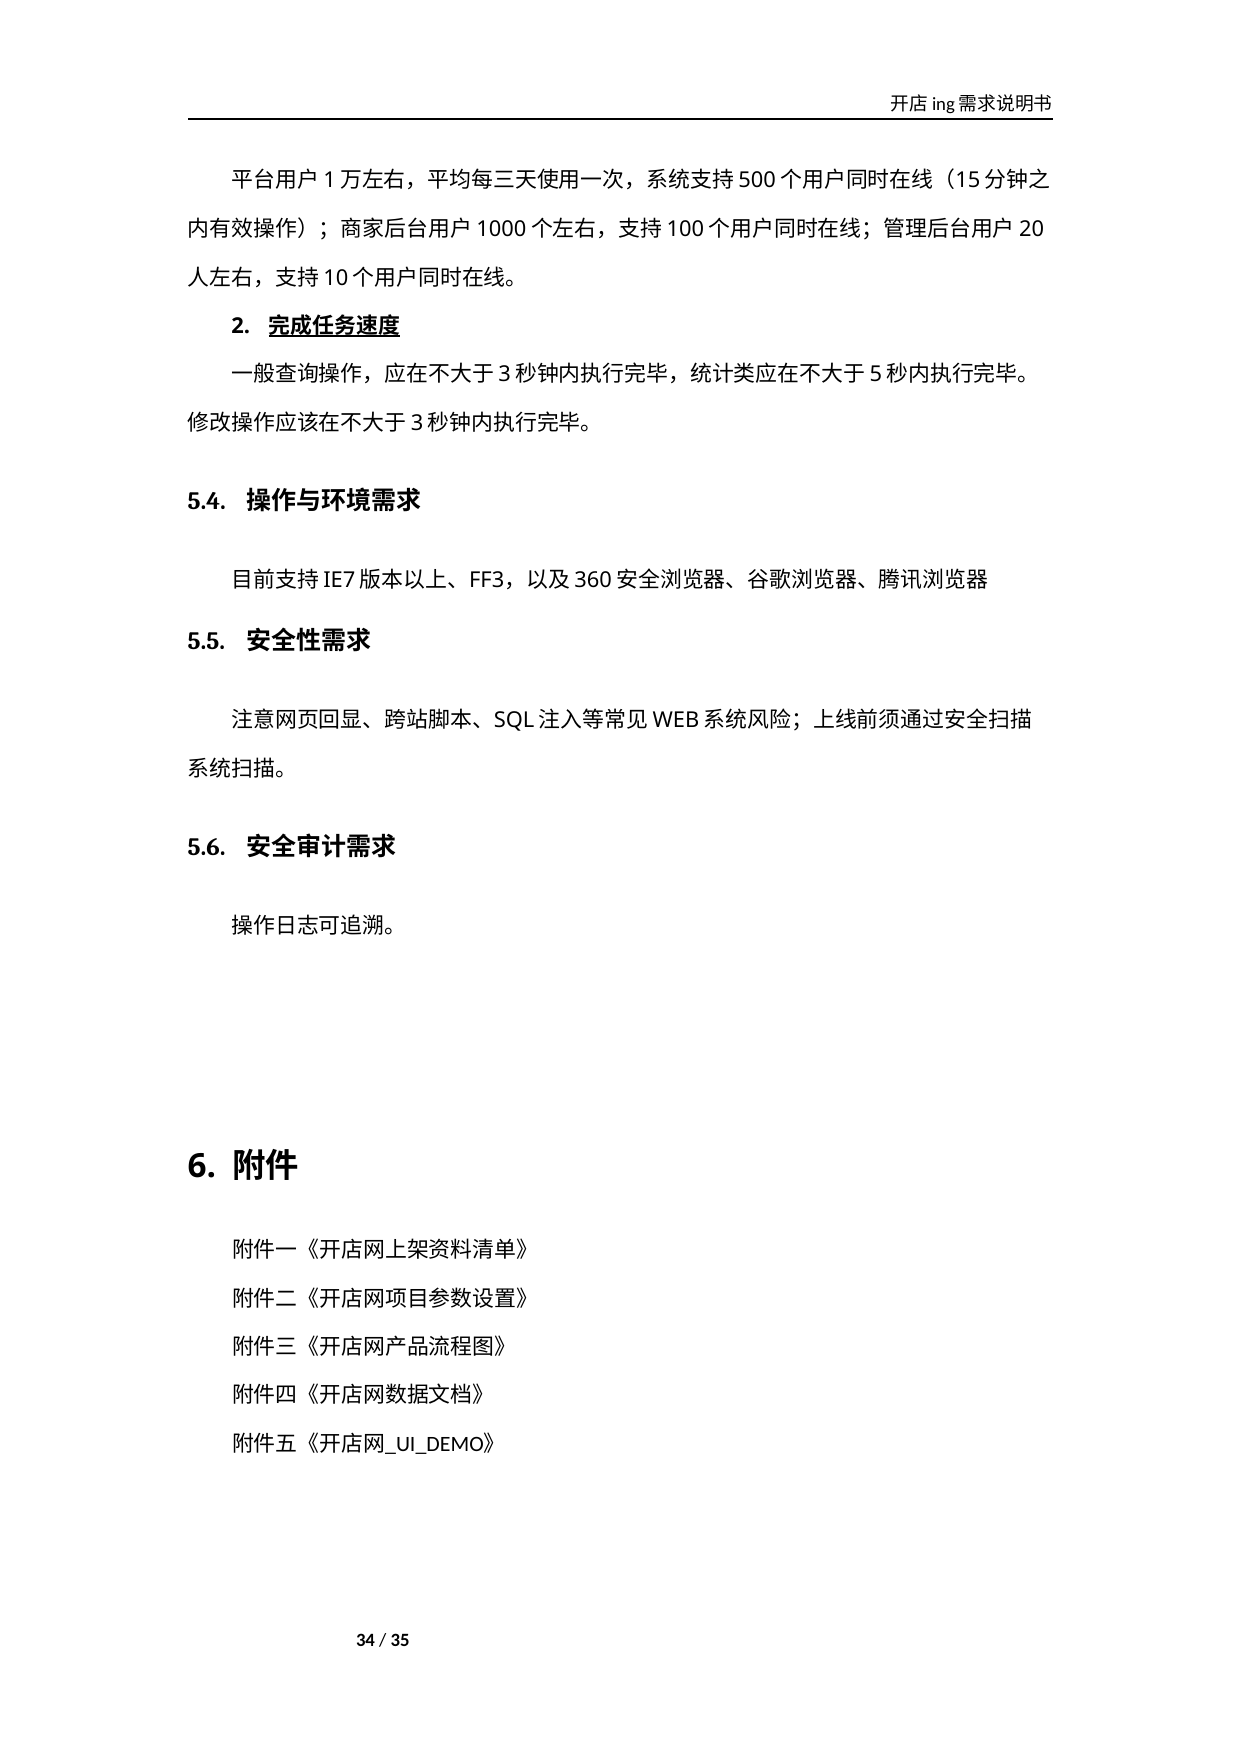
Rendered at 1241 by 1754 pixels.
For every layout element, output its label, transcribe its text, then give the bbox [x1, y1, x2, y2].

text 目前支持IE7版本以上、FF3，以及360安全浏览器、谷歌浏览器、腾讯浏览器 [187, 561, 1053, 594]
subtitle 安全审计需求 [187, 812, 1053, 877]
list 附件三《开店网产品流程图》 [232, 1328, 1053, 1361]
list 附件一《开店网上架资料清单》 [232, 1232, 1053, 1264]
list 附件 [187, 1130, 1053, 1195]
list 附件五《开店网_UI_DEMO》 [232, 1425, 1053, 1458]
text 操作日志可追溯。 [187, 907, 1053, 940]
text 平台用户1万左右，平均每三天使用一次，系统支持500个用户同时在线（15分钟之内有效操作）；商家后台用户1000个左右，支持100个用户同时在线；管理后台用户20人左右，支持10个用户同时在线。 [187, 162, 1053, 292]
text 注意网页回显、跨站脚本、SQL注入等常见WEB系统风险；上线前须通过安全扫描系统扫描。 [187, 702, 1053, 783]
subtitle 安全性需求 [187, 606, 1053, 671]
subtitle 操作与环境需求 [187, 466, 1053, 531]
list 附件二《开店网项目参数设置》 [232, 1280, 1053, 1313]
text 一般查询操作，应在不大于3秒钟内执行完毕，统计类应在不大于5秒内执行完毕。修改操作应该在不大于3秒钟内执行完毕。 [187, 356, 1053, 437]
list 完成任务速度 [231, 308, 1053, 340]
list 附件四《开店网数据文档》 [232, 1377, 1053, 1409]
